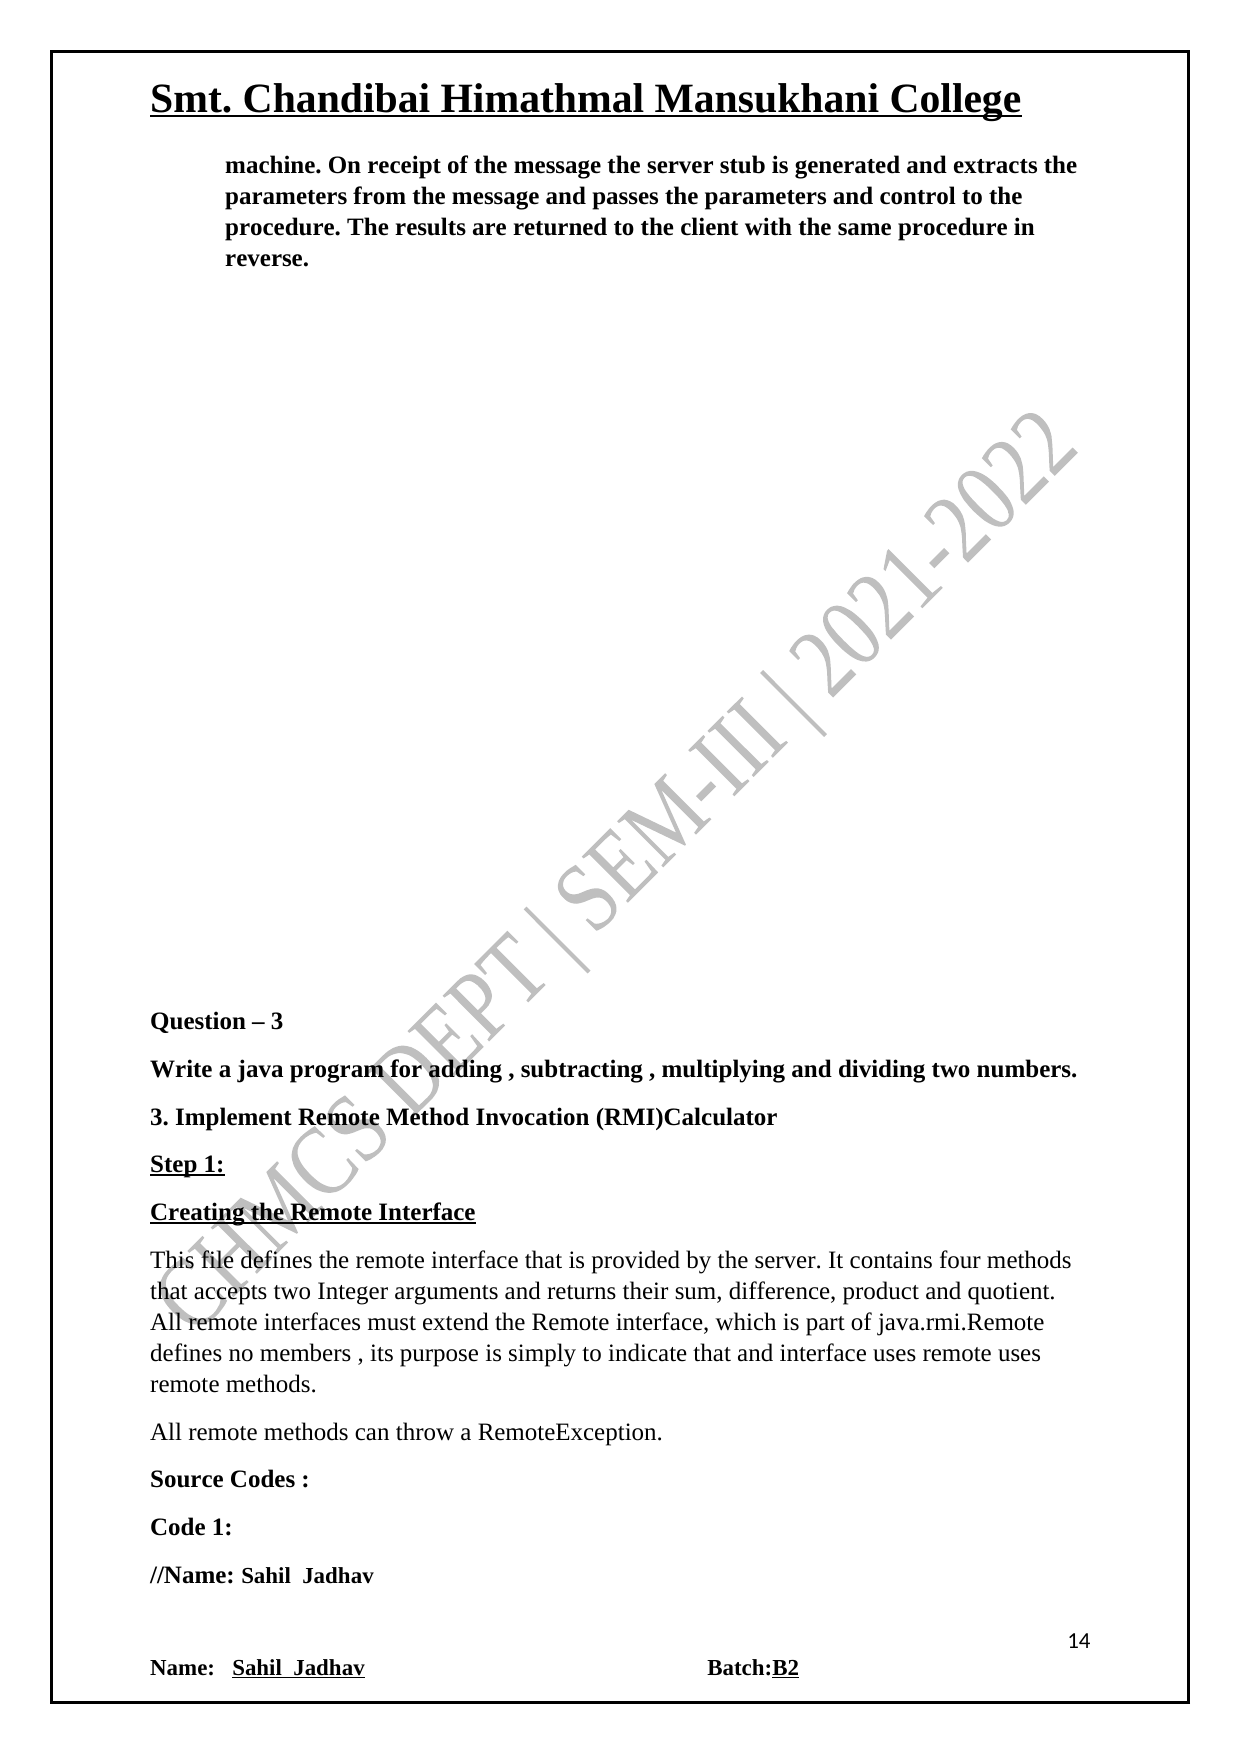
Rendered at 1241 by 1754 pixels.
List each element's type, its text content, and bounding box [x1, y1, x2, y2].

text Step 1: [150, 1149, 1090, 1178]
text Creating the Remote Interface [150, 1197, 1090, 1226]
text Code 1: [150, 1512, 1090, 1541]
text All remote methods can throw a RemoteException. [150, 1417, 1090, 1446]
text //Name: Sahil Jadhav [150, 1560, 1090, 1589]
text 3. Implement Remote Method Invocation (RMI)Calculator [150, 1102, 1090, 1131]
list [187, 150, 1090, 272]
text Source Codes : [150, 1464, 1090, 1493]
text Write a java program for adding , subtracting , multiplying and dividing two numbers. [150, 1054, 1090, 1083]
text This file defines the remote interface that is provided by the server. It contains four methods that accepts two Integer arguments and returns their sum, difference, product and quotient. All remote interfaces must extend the Remote interface, which is part of java.rmi.Remote defines no members , its purpose is simply to indicate that and interface uses remote uses remote methods. [150, 1245, 1090, 1398]
text Question – 3 [150, 1006, 1090, 1035]
